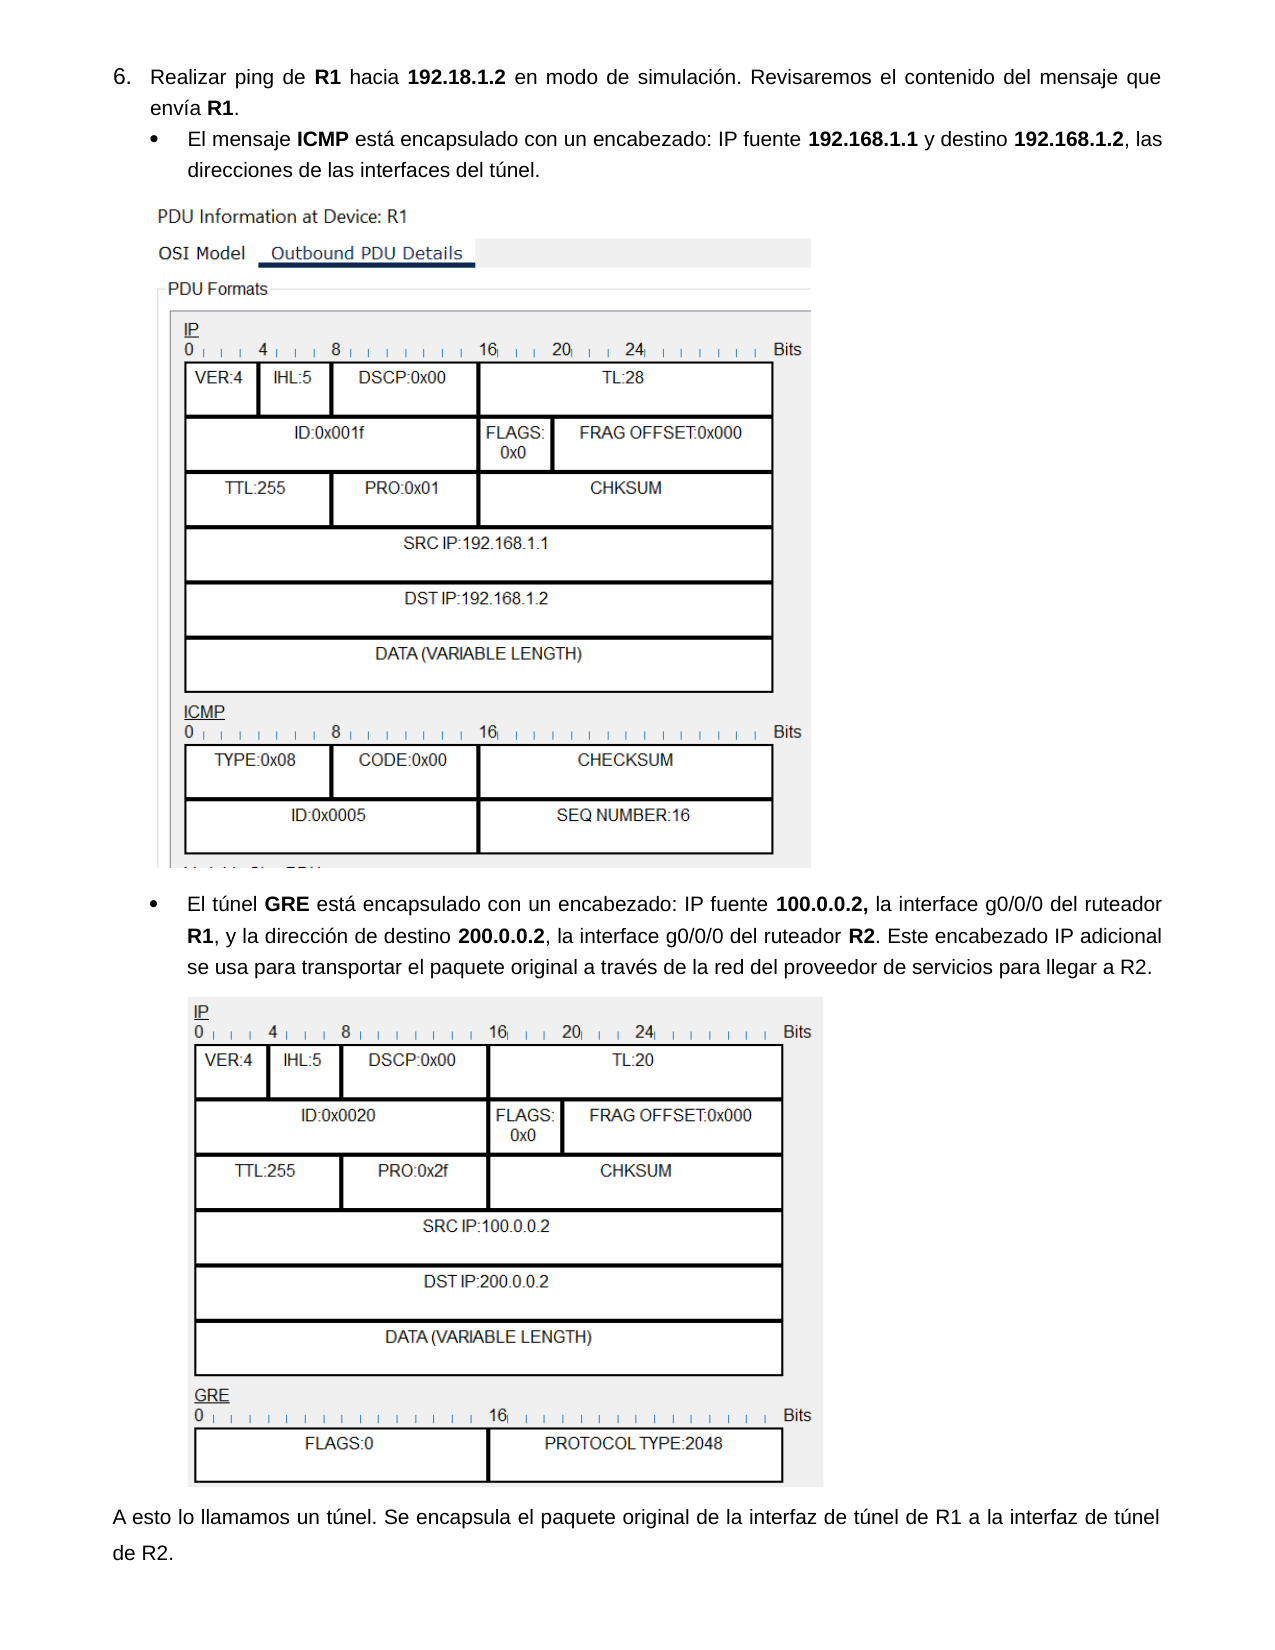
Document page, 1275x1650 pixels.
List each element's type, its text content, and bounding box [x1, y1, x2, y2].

list El mensaje ICMP está encapsulado con un encabezado: IP fuente 192.168.1.1 y destino 192.168.1.2, las direcciones de las interfaces del túnel. [150, 122, 1162, 184]
picture [150, 200, 811, 868]
list Realizar ping de R1 hacia 192.18.1.2 en modo de simulación. Revisaremos el contenido del mensaje que envía R1. [113, 59, 1162, 122]
picture [187, 997, 824, 1487]
text A esto lo llamamos un túnel. Se encapsula el paquete original de la interfaz de túnel de R1 a la interfaz de túnel de R2. [112, 1505, 1162, 1565]
list El túnel GRE está encapsulado con un encabezado: IP fuente 100.0.0.2, la interface g0/0/0 del ruteador R1, y la dirección de destino 200.0.0.2, la interface g0/0/0 del ruteador R2. Este encabezado IP adicional se usa para transportar el paquete original a través de la red del proveedor de servicios para llegar a R2. [150, 887, 1162, 981]
